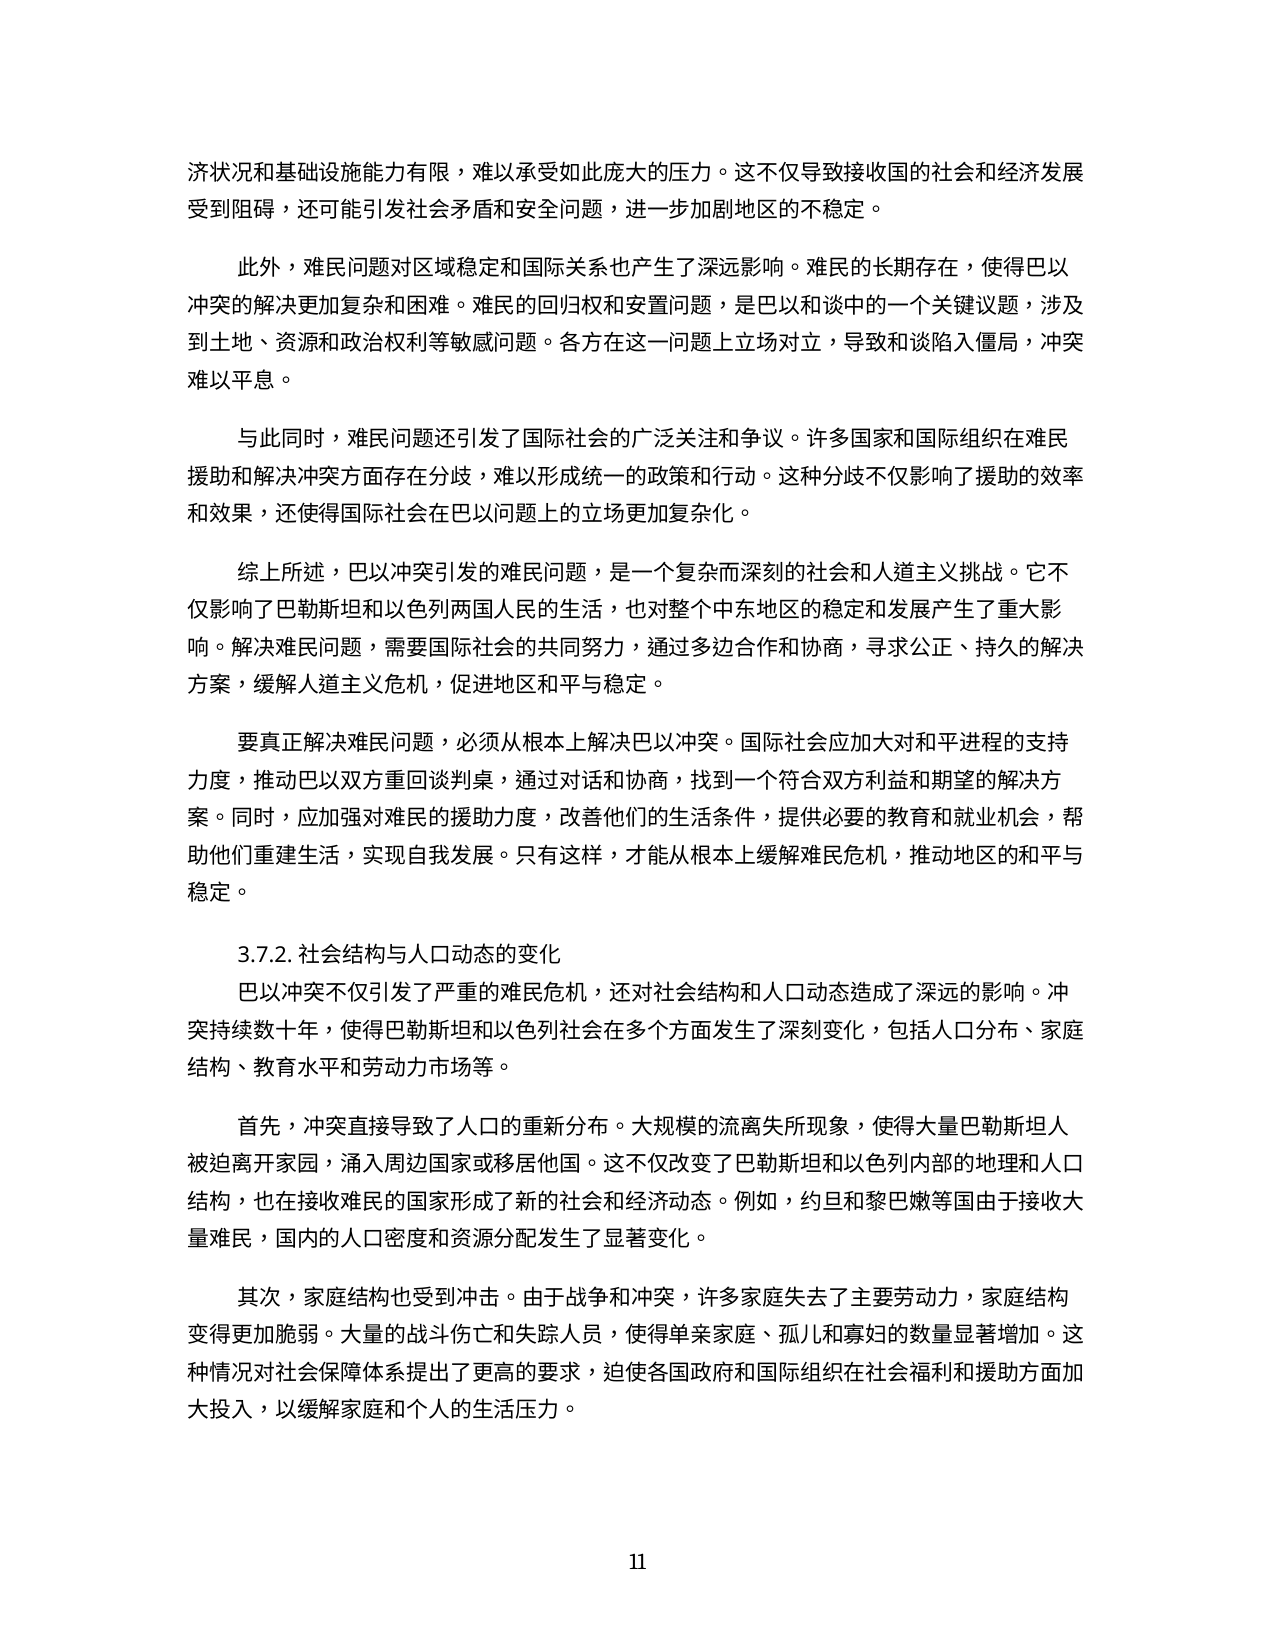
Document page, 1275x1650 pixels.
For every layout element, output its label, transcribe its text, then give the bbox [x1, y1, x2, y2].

text 巴以冲突不仅引发了严重的难民危机，还对社会结构和人口动态造成了深远的影响。冲突持续数十年，使得巴勒斯坦和以色列社会在多个方面发生了深刻变化，包括人口分布、家庭结构、教育水平和劳动力市场等。 [187, 971, 1087, 1083]
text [187, 150, 1087, 225]
text 其次，家庭结构也受到冲击。由于战争和冲突，许多家庭失去了主要劳动力，家庭结构变得更加脆弱。大量的战斗伤亡和失踪人员，使得单亲家庭、孤儿和寡妇的数量显著增加。这种情况对社会保障体系提出了更高的要求，迫使各国政府和国际组织在社会福利和援助方面加大投入，以缓解家庭和个人的生活压力。 [187, 1275, 1087, 1425]
text 要真正解决难民问题，必须从根本上解决巴以冲突。国际社会应加大对和平进程的支持力度，推动巴以双方重回谈判桌，通过对话和协商，找到一个符合双方利益和期望的解决方案。同时，应加强对难民的援助力度，改善他们的生活条件，提供必要的教育和就业机会，帮助他们重建生活，实现自我发展。只有这样，才能从根本上缓解难民危机，推动地区的和平与稳定。 [187, 721, 1087, 908]
text 首先，冲突直接导致了人口的重新分布。大规模的流离失所现象，使得大量巴勒斯坦人被迫离开家园，涌入周边国家或移居他国。这不仅改变了巴勒斯坦和以色列内部的地理和人口结构，也在接收难民的国家形成了新的社会和经济动态。例如，约旦和黎巴嫩等国由于接收大量难民，国内的人口密度和资源分配发生了显著变化。 [187, 1104, 1087, 1254]
text 综上所述，巴以冲突引发的难民问题，是一个复杂而深刻的社会和人道主义挑战。它不仅影响了巴勒斯坦和以色列两国人民的生活，也对整个中东地区的稳定和发展产生了重大影响。解决难民问题，需要国际社会的共同努力，通过多边合作和协商，寻求公正、持久的解决方案，缓解人道主义危机，促进地区和平与稳定。 [187, 550, 1087, 700]
text 与此同时，难民问题还引发了国际社会的广泛关注和争议。许多国家和国际组织在难民援助和解决冲突方面存在分歧，难以形成统一的政策和行动。这种分歧不仅影响了援助的效率和效果，还使得国际社会在巴以问题上的立场更加复杂化。 [187, 417, 1087, 529]
text 此外，难民问题对区域稳定和国际关系也产生了深远影响。难民的长期存在，使得巴以冲突的解决更加复杂和困难。难民的回归权和安置问题，是巴以和谈中的一个关键议题，涉及到土地、资源和政治权利等敏感问题。各方在这一问题上立场对立，导致和谈陷入僵局，冲突难以平息。 [187, 246, 1087, 396]
subtitle 3.7.2. 社会结构与人口动态的变化 [187, 929, 1087, 971]
